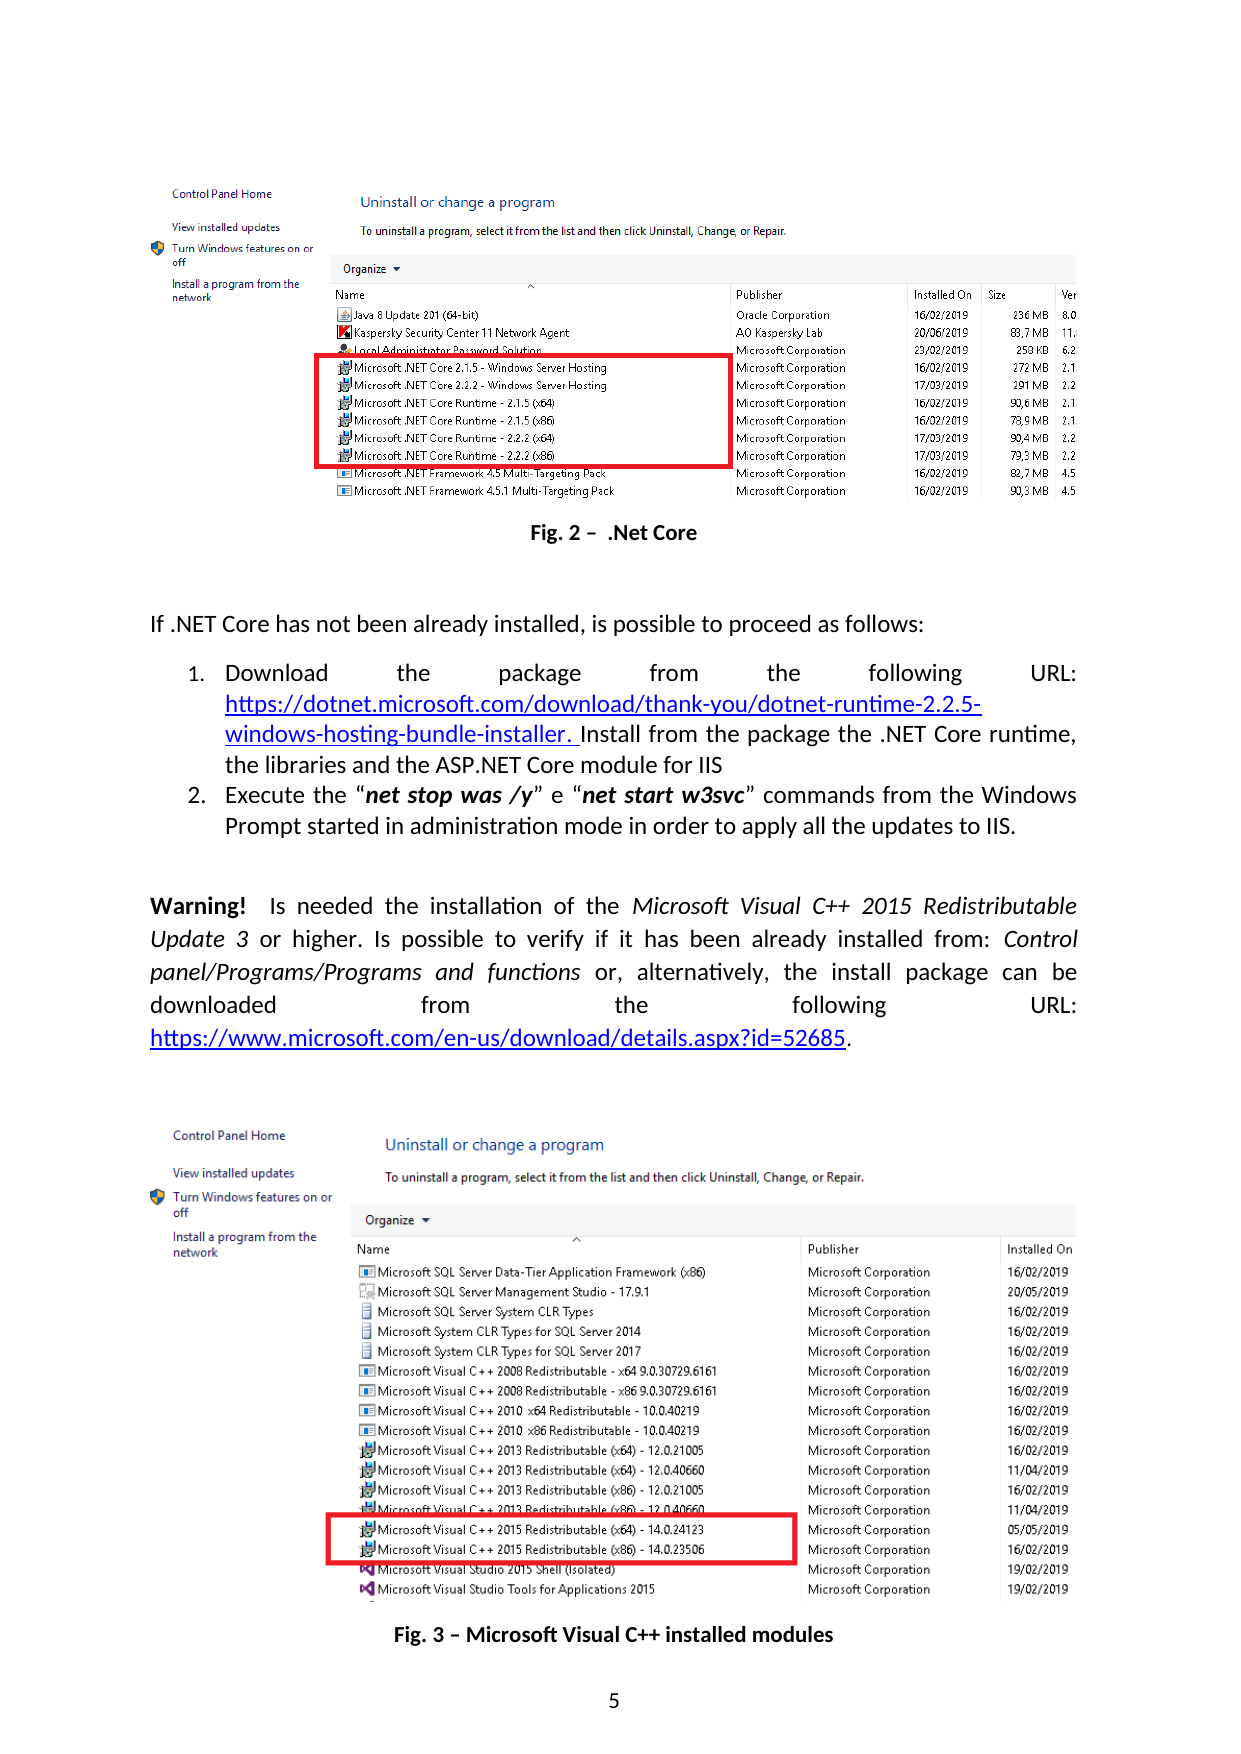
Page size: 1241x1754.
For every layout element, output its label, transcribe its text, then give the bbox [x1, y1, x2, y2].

text If .NET Core has not been already installed, is possible to proceed as follows: [150, 608, 1078, 638]
text Fig. 3 – Microsoft Visual C++ installed modules [150, 1620, 1078, 1648]
list Download the package from the following URL: https://dotnet.microsoft.com/download/thank-you/dotnet-runtime-2.2.5-windows-hosting-bundle-installer. Install from the package the .NET Core runtime, the libraries and the ASP.NET Core module for IIS [187, 658, 1078, 780]
text Warning! Is needed the installation of the Microsoft Visual C++ 2015 Redistributable Update 3 or higher. Is possible to verify if it has been already installed from: Control panel/Programs/Programs and functions or, alternatively, the install package can be downloaded from the following URL: https://www.microsoft.com/en-us/download/details.aspx?id=52685. [150, 890, 1078, 1052]
picture [150, 177, 1077, 499]
list Execute the “net stop was /y” e “net start w3svc” commands from the Windows Prompt started in administration mode in order to apply all the updates to IIS. [187, 780, 1078, 841]
text Fig. 2 – .Net Core [150, 518, 1078, 546]
picture [150, 1118, 1077, 1602]
